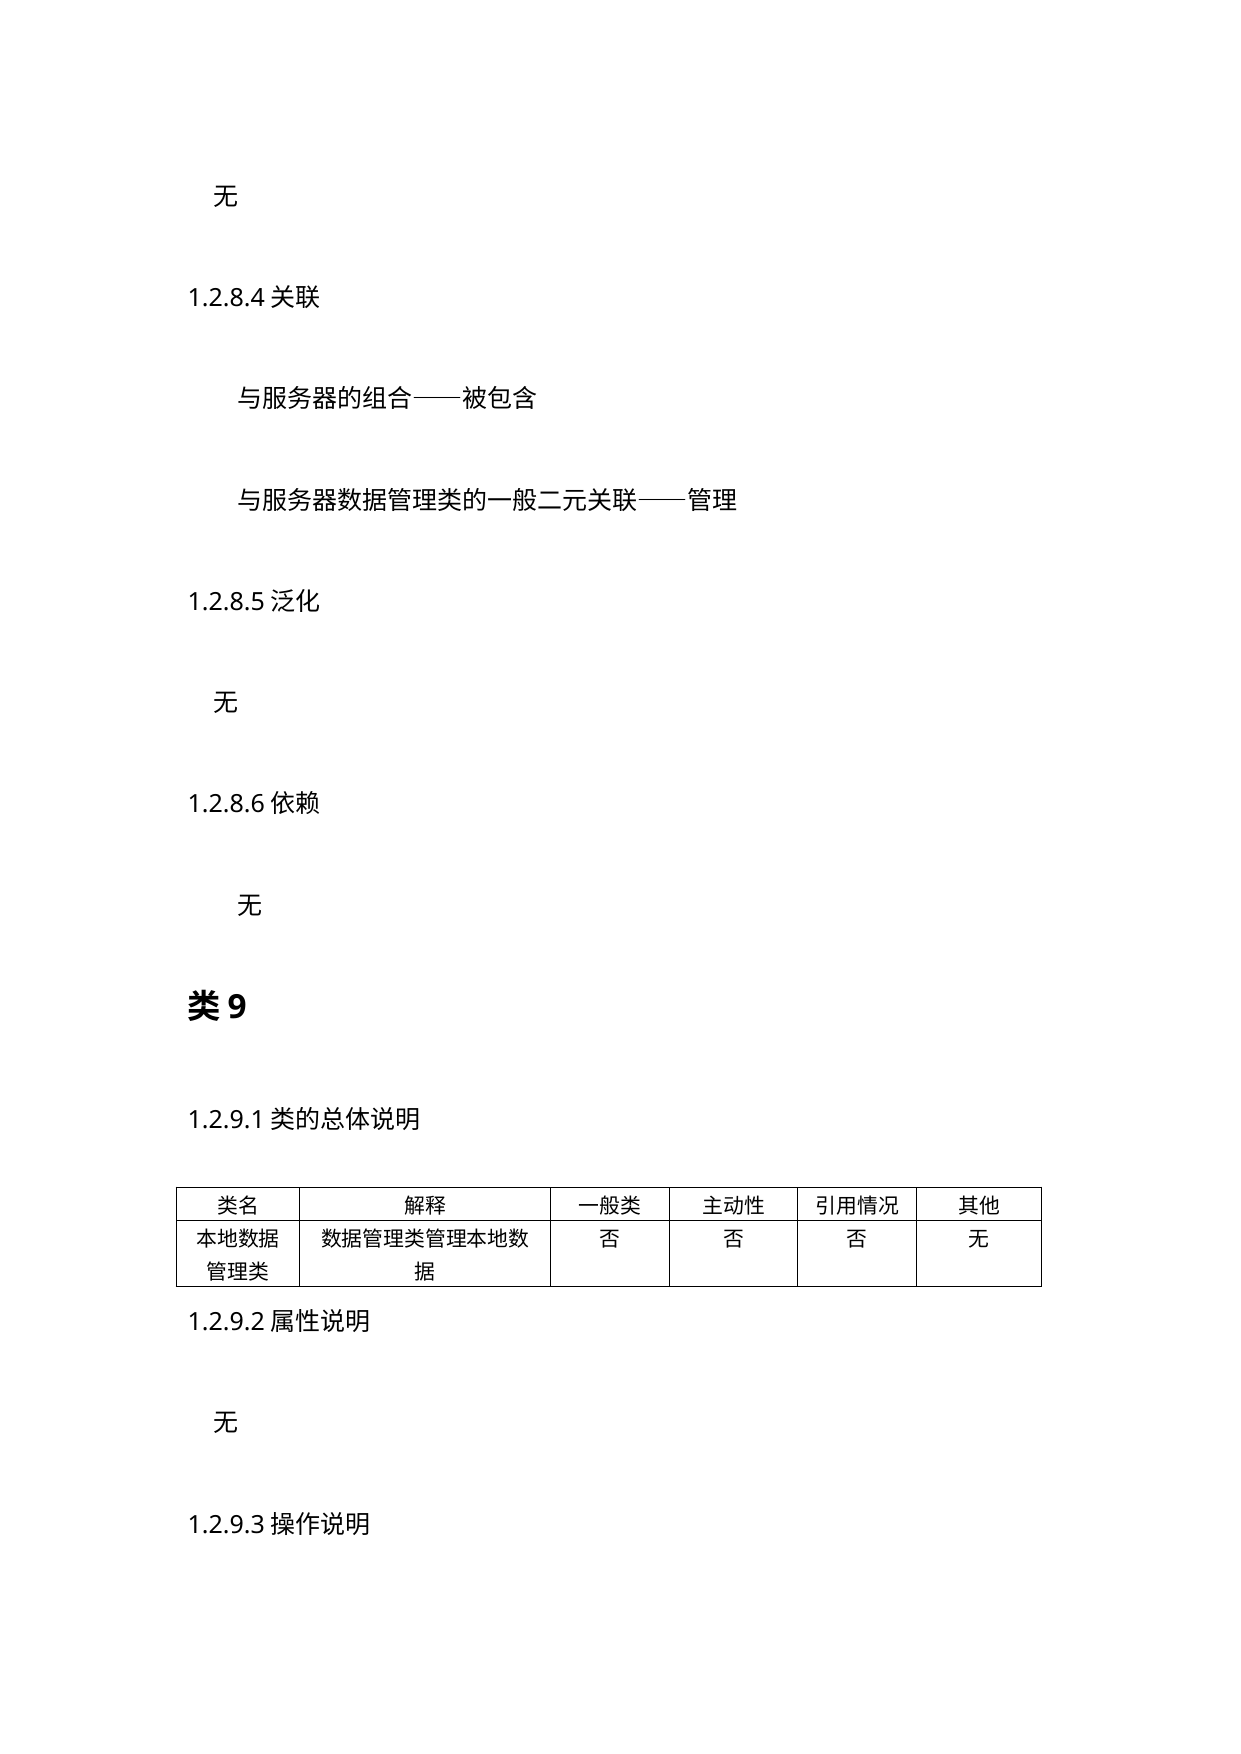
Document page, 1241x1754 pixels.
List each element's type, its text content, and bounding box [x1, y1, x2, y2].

text 1.2.9.1类的总体说明 [187, 1085, 1053, 1150]
text 1.2.8.6依赖 [187, 769, 1053, 834]
table_cell 否 [551, 1221, 669, 1286]
table_cell 否 [798, 1221, 916, 1286]
table_header 引用情况 [798, 1188, 916, 1220]
table_cell 数据管理类管理本地数据 [300, 1221, 550, 1286]
text 无 [187, 1388, 1053, 1453]
text 1.2.8.5泛化 [187, 567, 1053, 632]
table_header 主动性 [670, 1188, 797, 1220]
text 无 [187, 871, 1053, 936]
table_cell 否 [670, 1221, 797, 1286]
table_header 类名 [177, 1188, 299, 1220]
text 1.2.8.4关联 [187, 263, 1053, 328]
text 无 [187, 162, 1053, 227]
text 1.2.9.2属性说明 [187, 1287, 1053, 1352]
table_cell 无 [917, 1221, 1041, 1286]
text 类9 [187, 972, 1053, 1037]
text 与服务器数据管理类的一般二元关联——管理 [187, 466, 1053, 531]
text 1.2.9.3操作说明 [187, 1490, 1053, 1555]
table_cell 本地数据管理类 [177, 1221, 299, 1286]
table_header 其他 [917, 1188, 1041, 1220]
table_header 解释 [300, 1188, 550, 1220]
text 无 [187, 668, 1053, 733]
table_header 一般类 [551, 1188, 669, 1220]
text 与服务器的组合——被包含 [187, 364, 1053, 429]
